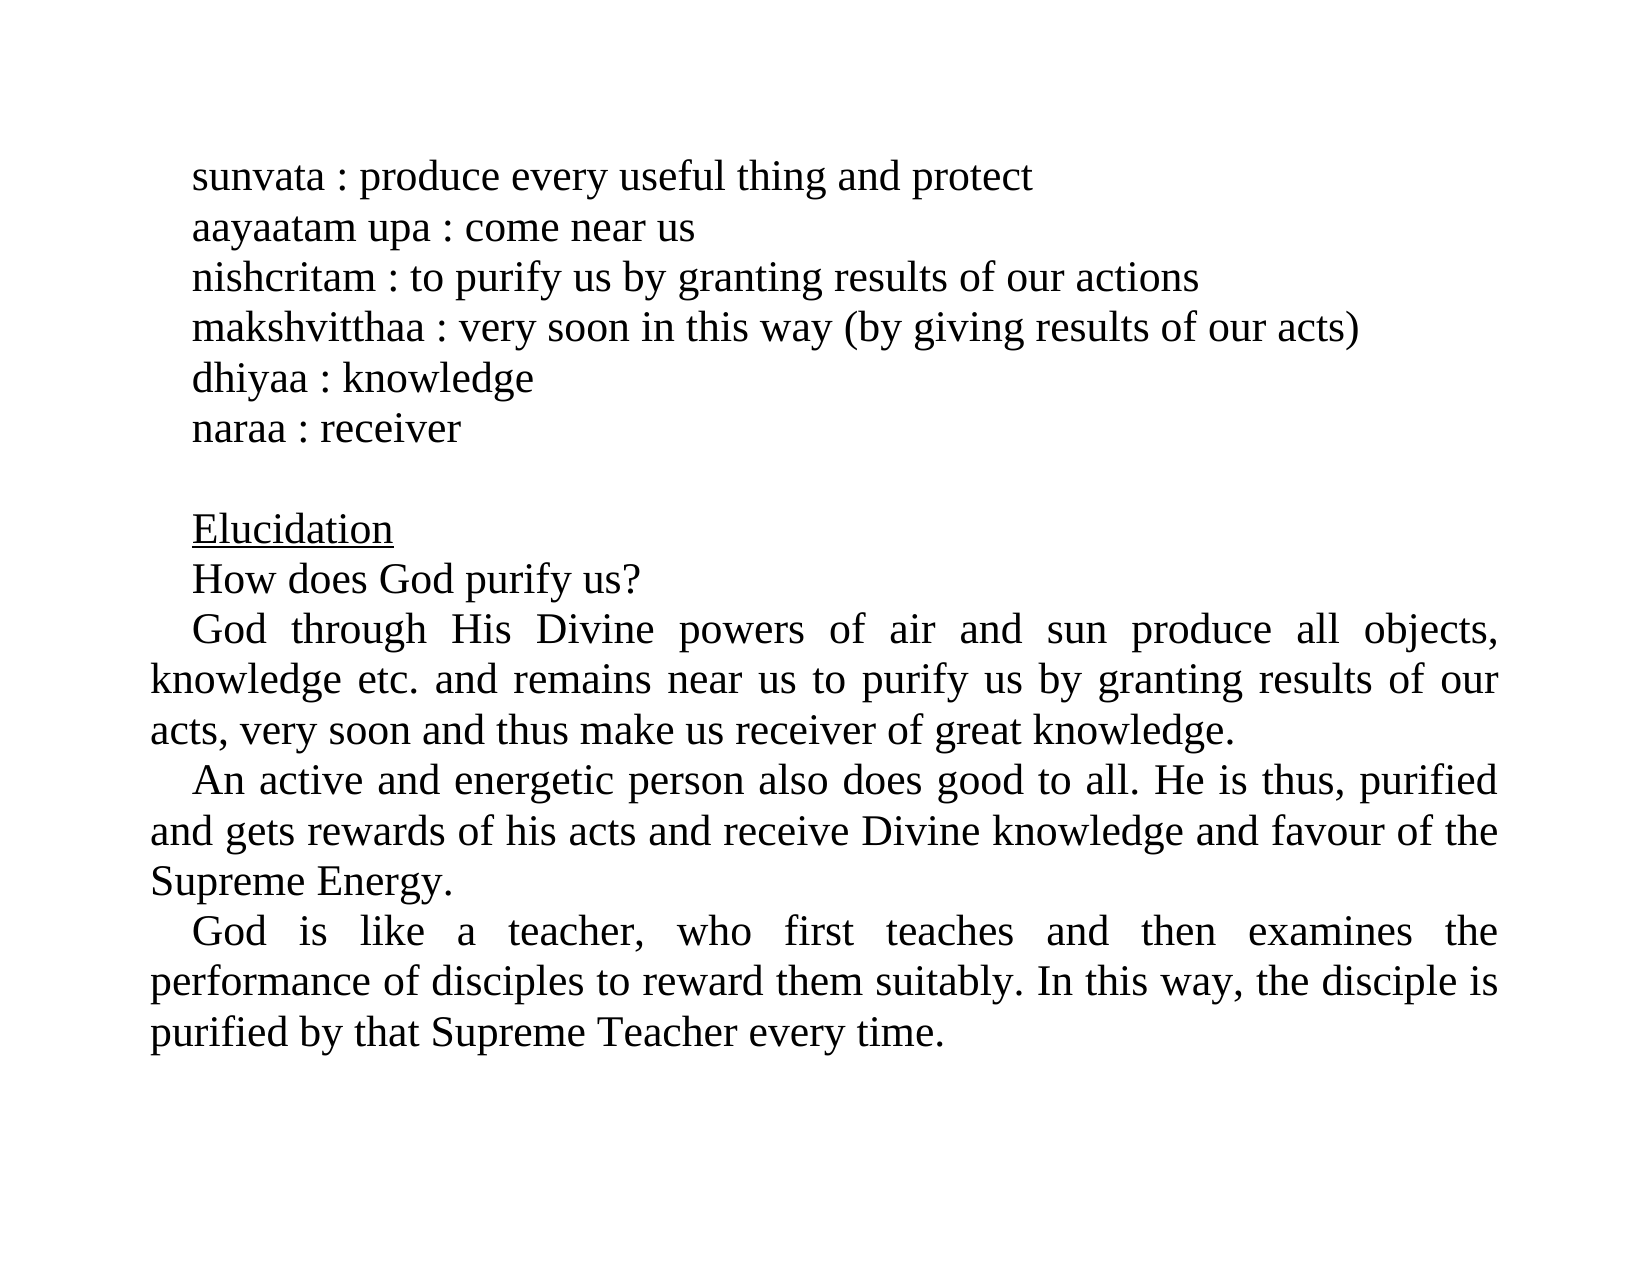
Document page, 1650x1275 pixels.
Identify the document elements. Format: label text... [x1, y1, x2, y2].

text How does God purify us? [150, 552, 1500, 603]
text naraa : receiver [150, 402, 1500, 452]
text An active and energetic person also does good to all. He is thus, purified and gets rewards of his acts and receive Divine knowledge and favour of the Supreme Energy. [150, 754, 1500, 905]
text Elucidation [150, 502, 1500, 552]
text sunvata : produce every useful thing and protect [150, 150, 1500, 200]
text dhiyaa : knowledge [150, 351, 1500, 402]
text God through His Divine powers of air and sun produce all objects, knowledge etc. and remains near us to purify us by granting results of our acts, very soon and thus make us receiver of great knowledge. [150, 603, 1500, 754]
text makshvitthaa : very soon in this way (by giving results of our acts) [150, 301, 1500, 351]
text God is like a teacher, who first teaches and then examines the performance of disciples to reward them suitably. In this way, the disciple is purified by that Supreme Teacher every time. [150, 905, 1500, 1056]
text aayaatam upa : come near us [150, 200, 1500, 251]
text nishcritam : to purify us by granting results of our actions [150, 251, 1500, 301]
